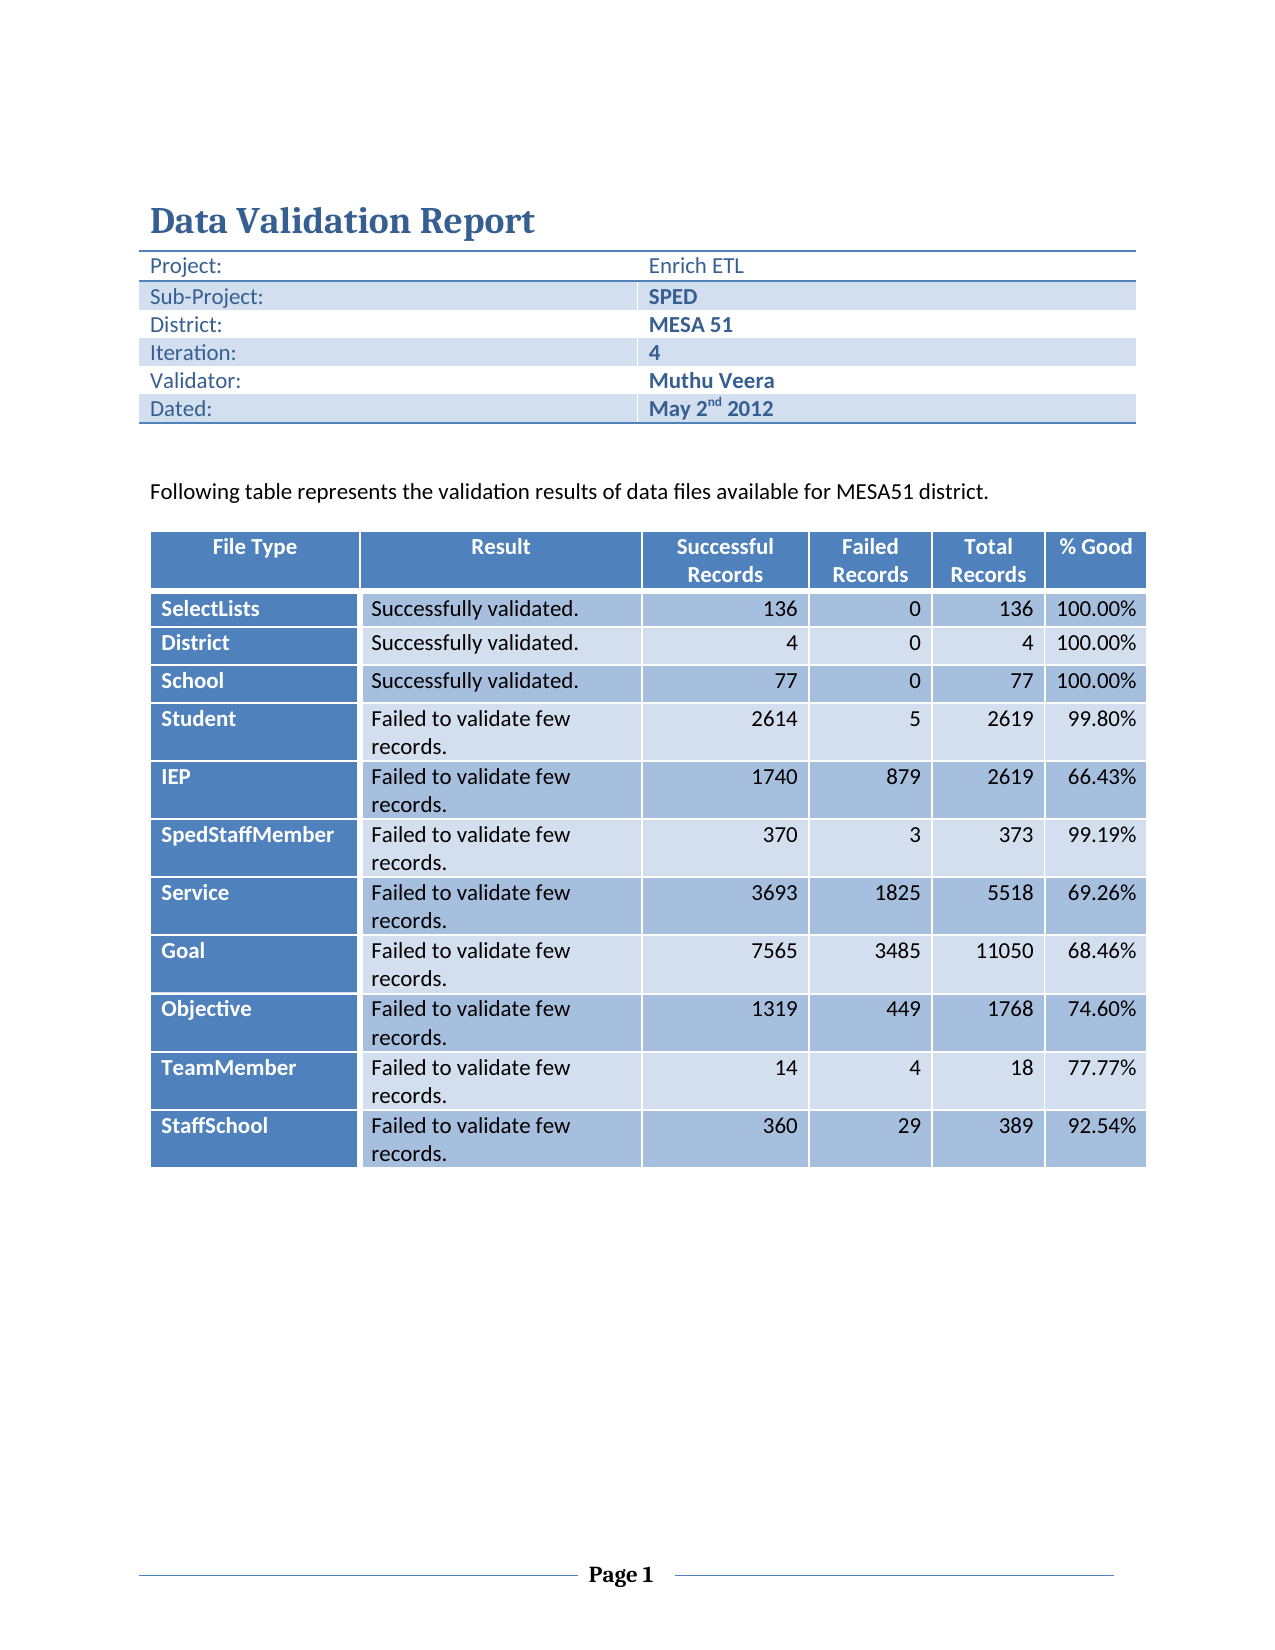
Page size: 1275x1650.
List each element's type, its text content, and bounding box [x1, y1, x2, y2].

table_cell 360 [643, 1111, 808, 1167]
table_cell SelectLists [151, 594, 357, 626]
table_cell 100.00% [1045, 628, 1146, 664]
table_cell 0 [810, 628, 931, 664]
table_cell 0 [810, 666, 931, 702]
table_cell 66.43% [1046, 762, 1146, 818]
table_cell 74.60% [1046, 995, 1146, 1051]
table_cell MESA 51 [638, 310, 1136, 338]
table_cell 449 [810, 995, 931, 1051]
table_cell Muthu Veera [638, 366, 1136, 394]
table_cell Objective [151, 995, 357, 1051]
table_cell 0 [810, 594, 931, 626]
table_cell Failed to validate few records. [363, 1053, 641, 1109]
table_cell 7565 [643, 936, 808, 992]
table_cell District [151, 628, 357, 664]
table_cell 4 [810, 1053, 931, 1109]
table_cell Goal [151, 936, 357, 992]
table_cell 77 [643, 666, 808, 702]
table_cell 99.19% [1045, 820, 1146, 876]
table_cell Sub-Project: [139, 282, 637, 310]
table_cell 100.00% [1046, 594, 1146, 626]
table_cell 136 [643, 594, 808, 626]
table_cell TeamMember [151, 1053, 357, 1109]
table_cell 92.54% [1046, 1111, 1146, 1167]
table_cell 389 [933, 1111, 1044, 1167]
table_header Total Records [933, 532, 1044, 588]
table_cell 68.46% [1045, 936, 1146, 992]
table_cell Successfully validated. [363, 666, 641, 702]
table_header Failed Records [810, 532, 931, 588]
table_cell 1825 [810, 878, 931, 934]
table_cell StaffSchool [151, 1111, 357, 1167]
table_cell 2619 [933, 704, 1044, 760]
text Following table represents the validation results of data files available for MESA51 district. [150, 477, 1125, 505]
table_cell 14 [643, 1053, 808, 1109]
table_cell 3 [810, 820, 931, 876]
table_header Enrich ETL [638, 252, 1136, 280]
table_cell Dated: [139, 394, 637, 422]
subtitle Data Validation Report [150, 200, 1125, 243]
table_header % Good [1046, 532, 1146, 588]
table_cell 29 [810, 1111, 931, 1167]
table_cell Failed to validate few records. [363, 1111, 641, 1167]
table_cell Student [151, 704, 357, 760]
table_cell 3485 [810, 936, 931, 992]
table_cell 5 [810, 704, 931, 760]
table_cell SPED [638, 282, 1136, 310]
table_cell 4 [638, 338, 1136, 366]
table_cell 3693 [643, 878, 808, 934]
table_cell 4 [643, 628, 808, 664]
table_cell Successfully validated. [363, 628, 641, 664]
table_cell SpedStaffMember [151, 820, 357, 876]
table_cell Failed to validate few records. [363, 936, 641, 992]
table_cell 373 [933, 820, 1044, 876]
table_cell 100.00% [1046, 666, 1146, 702]
table_cell 2619 [933, 762, 1044, 818]
table_header File Type [151, 532, 359, 588]
table_cell Service [151, 878, 357, 934]
table_cell Validator: [139, 366, 637, 394]
table_cell 1768 [933, 995, 1044, 1051]
table_cell Failed to validate few records. [363, 820, 641, 876]
table_cell 99.80% [1045, 704, 1146, 760]
table_cell District: [139, 310, 637, 338]
table_cell Successfully validated. [363, 594, 641, 626]
table_header Project: [139, 252, 637, 280]
table_cell 4 [933, 628, 1044, 664]
table_header Successful Records [643, 532, 808, 588]
table_cell Failed to validate few records. [363, 704, 641, 760]
table_cell 1319 [643, 995, 808, 1051]
table_cell School [151, 666, 357, 702]
table_cell 18 [933, 1053, 1044, 1109]
table_cell 879 [810, 762, 931, 818]
table_header Result [361, 532, 641, 588]
table_cell 5518 [933, 878, 1044, 934]
table_cell Failed to validate few records. [363, 878, 641, 934]
table_cell 11050 [933, 936, 1044, 992]
table_cell 77.77% [1045, 1053, 1146, 1109]
table_cell 1740 [643, 762, 808, 818]
table_cell Failed to validate few records. [363, 762, 641, 818]
table_cell 77 [933, 666, 1044, 702]
table_cell Iteration: [139, 338, 637, 366]
table_cell 370 [643, 820, 808, 876]
table_cell 69.26% [1046, 878, 1146, 934]
table_cell 2614 [643, 704, 808, 760]
table_cell 136 [933, 594, 1044, 626]
table_cell IEP [151, 762, 357, 818]
table_cell Failed to validate few records. [363, 995, 641, 1051]
table_cell May 2nd 2012 [638, 394, 1136, 422]
